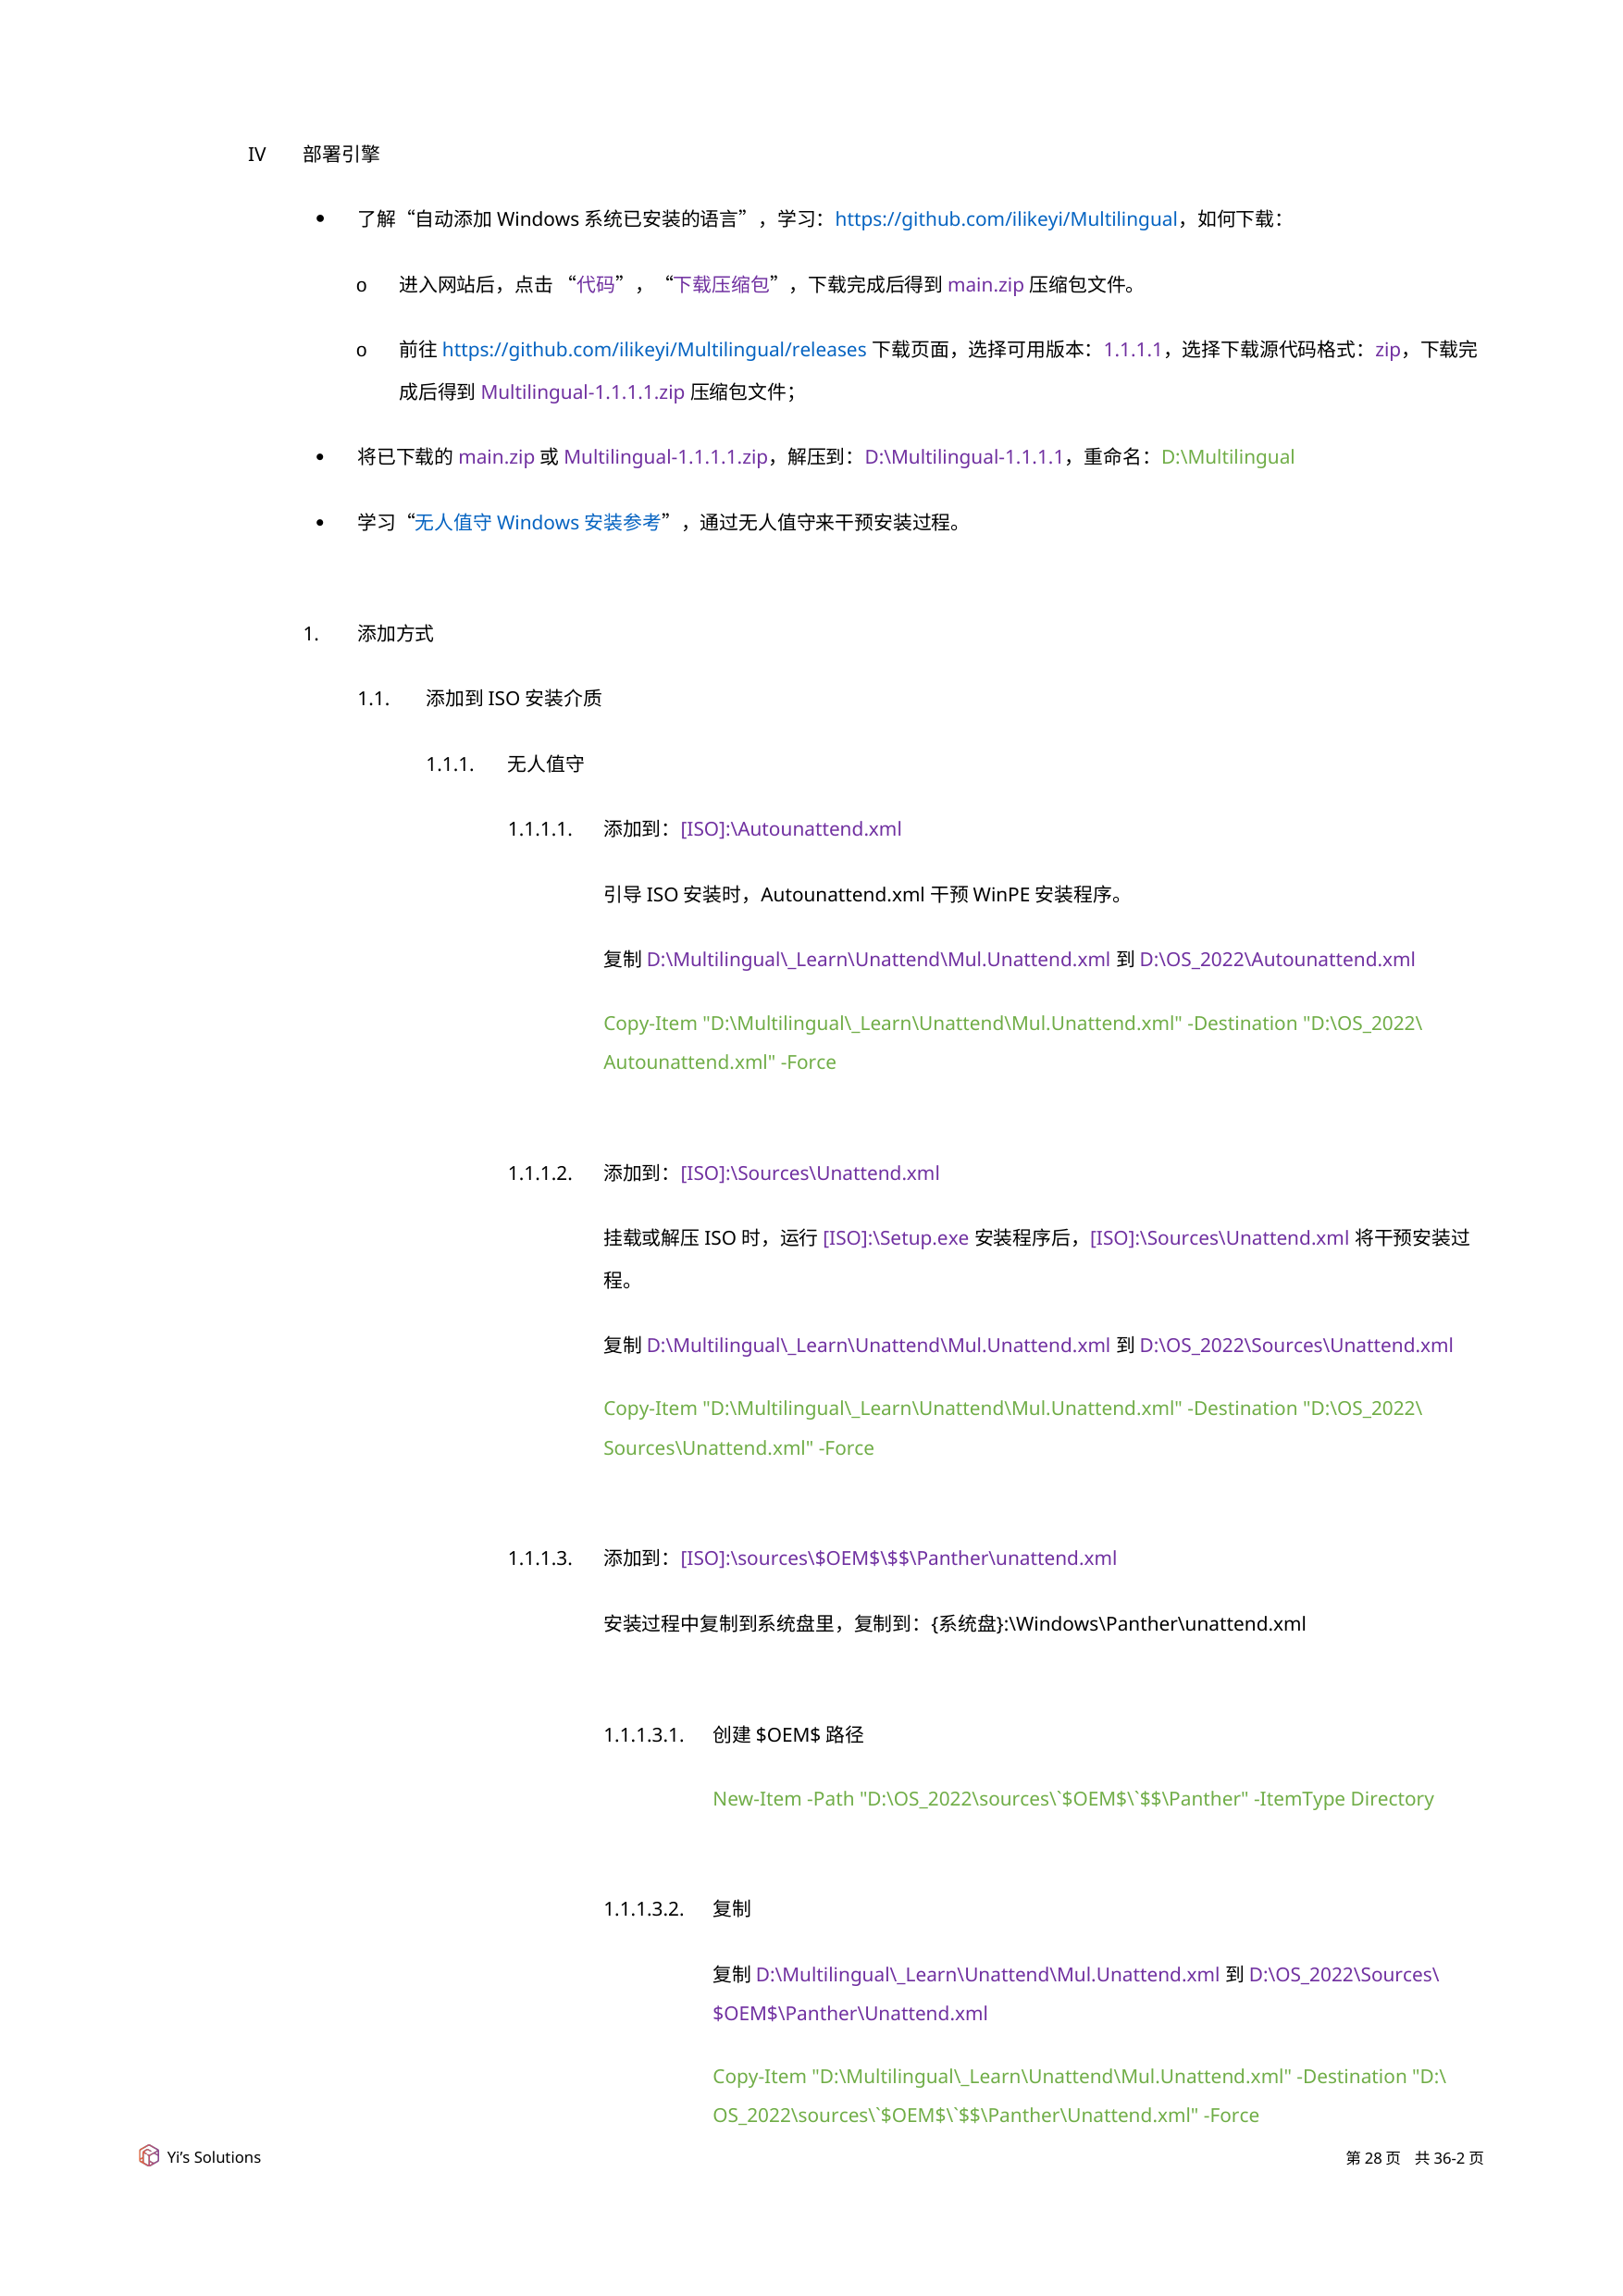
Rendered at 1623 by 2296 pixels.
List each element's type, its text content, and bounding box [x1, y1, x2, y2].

list 复制 D:\Multilingual\_Learn\Unattend\Mul.Unattend.xml 到 D:\OS_2022\Autounattend.xml [603, 944, 1484, 973]
list 前往 https://github.com/ilikeyi/Multilingual/releases 下载页面，选择可用版本：1.1.1.1，选择下载源代码格式：zip，下载完成后得到 Multilingual-1.1.1.1.zip 压缩包文件； [355, 334, 1484, 404]
subtitle 添加到：[ISO]:\Sources\Unattend.xml [508, 1158, 1484, 1185]
list 进入网站后，点击 “代码”，“下载压缩包”，下载完成后得到 main.zip 压缩包文件。 [355, 269, 1484, 297]
subtitle 添加到 ISO 安装介质 [357, 684, 1484, 712]
subtitle 部署引擎 [248, 139, 1484, 167]
subtitle 添加到：[ISO]:\sources\$OEM$\$$\Panther\unattend.xml [508, 1544, 1484, 1571]
text 引导 ISO 安装时，Autounattend.xml 干预 WinPE 安装程序。 [603, 879, 1484, 907]
list 复制 D:\Multilingual\_Learn\Unattend\Mul.Unattend.xml 到 D:\OS_2022\Sources\Unattend.xml [603, 1330, 1484, 1358]
subtitle 创建 $OEM$ 路径 [603, 1719, 1484, 1748]
subtitle 添加方式 [303, 618, 1484, 646]
subtitle 无人值守 [426, 749, 1484, 776]
list 了解“自动添加 Windows 系统已安装的语言”，学习：https://github.com/ilikeyi/Multilingual，如何下载： [316, 204, 1484, 232]
picture [139, 2144, 159, 2166]
subtitle 添加到：[ISO]:\Autounattend.xml [508, 813, 1484, 842]
list 复制 D:\Multilingual\_Learn\Unattend\Mul.Unattend.xml 到 D:\OS_2022\Sources\$OEM$\Panther\Unattend.xml [712, 1959, 1484, 2027]
list 安装过程中复制到系统盘里，复制到：{系统盘}:\Windows\Panther\unattend.xml [603, 1608, 1484, 1636]
subtitle 复制 [603, 1894, 1484, 1922]
list 挂载或解压 ISO 时，运行 [ISO]:\Setup.exe 安装程序后，[ISO]:\Sources\Unattend.xml 将干预安装过程。 [603, 1222, 1484, 1293]
list Copy-Item "D:\Multilingual\_Learn\Unattend\Mul.Unattend.xml" -Destination "D:\OS_2022\Sources\Unattend.xml" -Force [603, 1395, 1484, 1460]
list Copy-Item "D:\Multilingual\_Learn\Unattend\Mul.Unattend.xml" -Destination "D:\OS_2022\Autounattend.xml" -Force [603, 1010, 1484, 1075]
list New-Item -Path "D:\OS_2022\sources\`$OEM$\`$$\Panther" -ItemType Directory [712, 1785, 1484, 1811]
list Copy-Item "D:\Multilingual\_Learn\Unattend\Mul.Unattend.xml" -Destination "D:\OS_2022\sources\`$OEM$\`$$\Panther\Unattend.xml" -Force [712, 2063, 1484, 2128]
list 学习“无人值守 Windows 安装参考”，通过无人值守来干预安装过程。 [316, 507, 1484, 535]
list 将已下载的 main.zip 或 Multilingual-1.1.1.1.zip，解压到：D:\Multilingual-1.1.1.1，重命名：D:\Multilingual [316, 441, 1484, 470]
